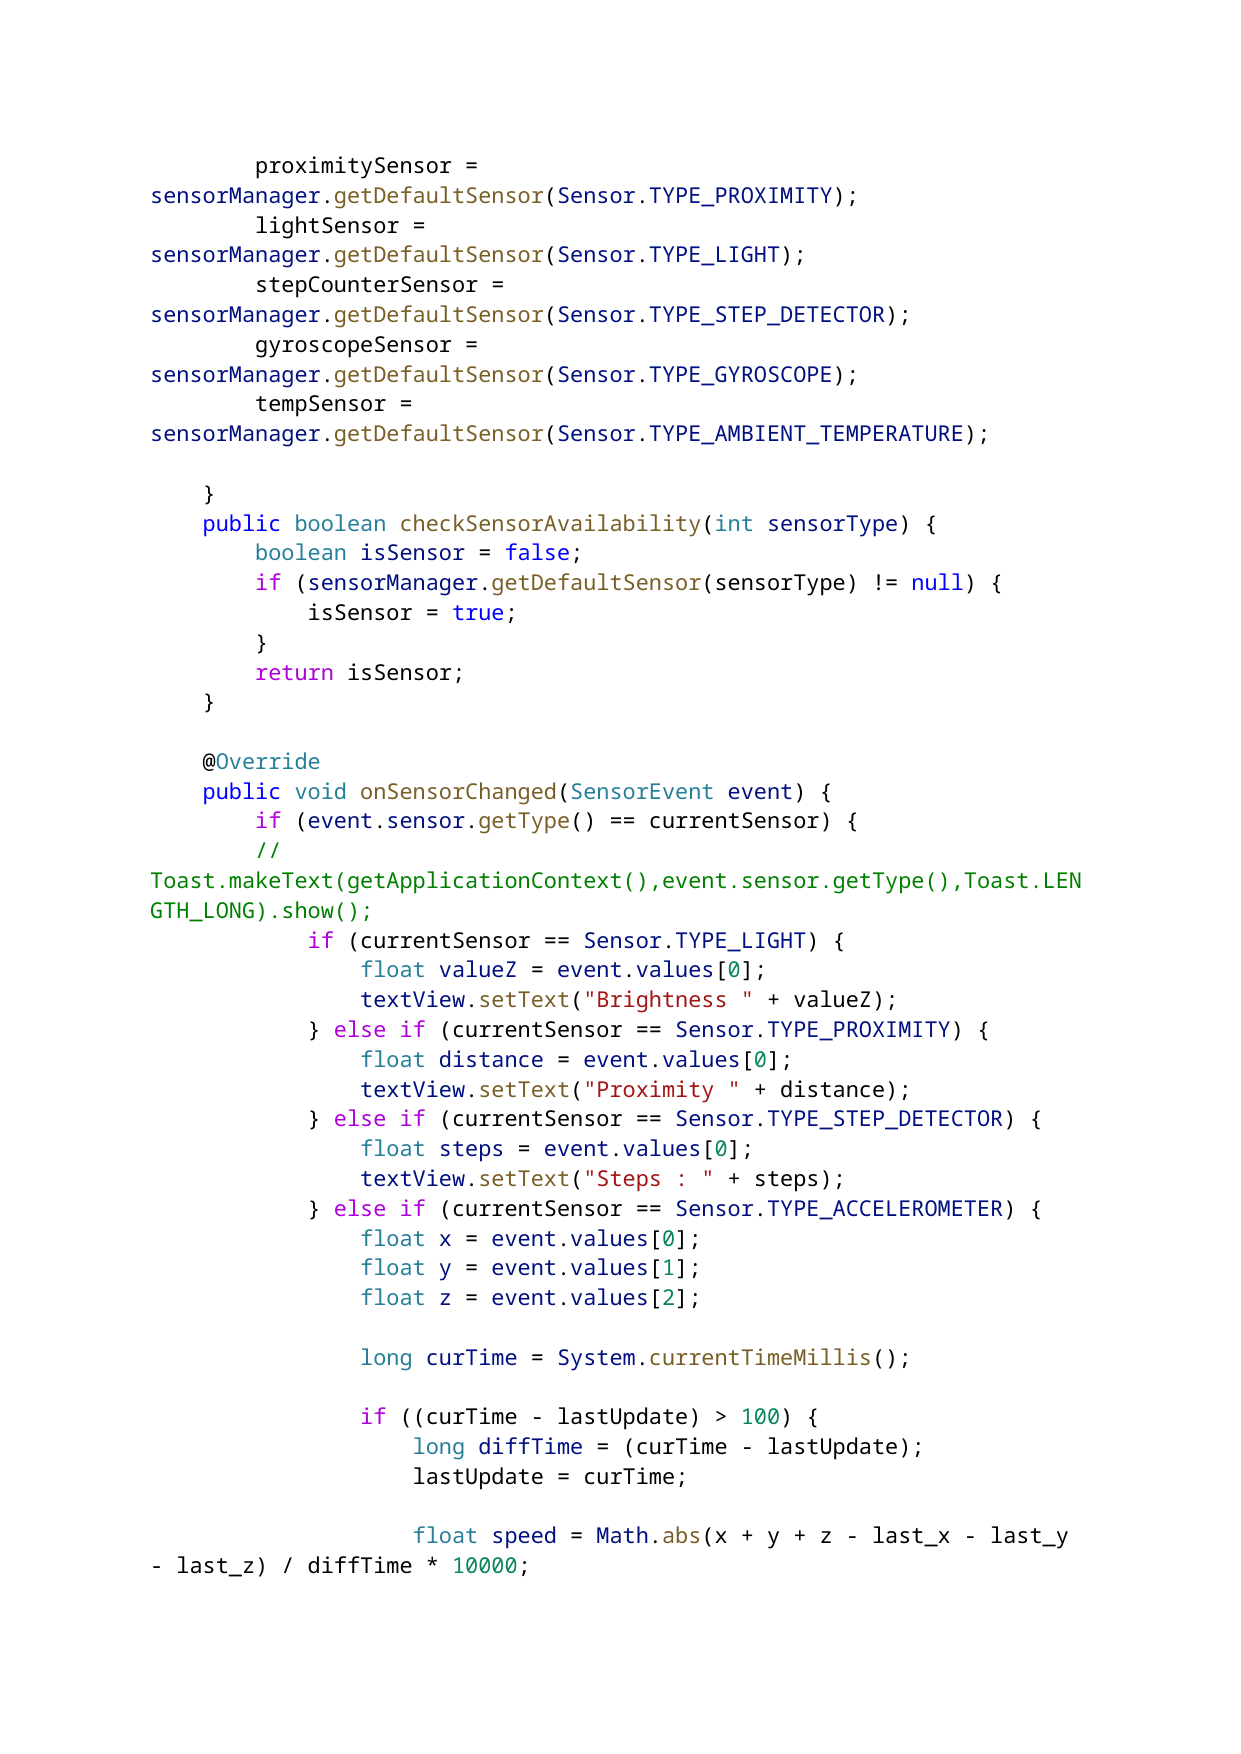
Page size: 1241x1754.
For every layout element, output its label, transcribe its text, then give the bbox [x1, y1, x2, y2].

text public boolean checkSensorAvailability(int sensorType) { [150, 507, 1090, 537]
text textView.setText("Steps : " + steps); [150, 1163, 1090, 1193]
text textView.setText("Proximity " + distance); [150, 1073, 1090, 1103]
text float distance = event.values[0]; [150, 1044, 1090, 1073]
text float valueZ = event.values[0]; [150, 954, 1090, 984]
text // Toast.makeText(getApplicationContext(),event.sensor.getType(),Toast.LENGTH_LONG).show(); [150, 835, 1090, 924]
text } [150, 627, 1090, 656]
text float z = event.values[2]; [150, 1282, 1090, 1312]
text long curTime = System.currentTimeMillis(); [150, 1342, 1090, 1371]
text float x = event.values[0]; [150, 1222, 1090, 1252]
text return isSensor; [150, 656, 1090, 686]
text isSensor = true; [150, 597, 1090, 627]
text stepCounterSensor = sensorManager.getDefaultSensor(Sensor.TYPE_STEP_DETECTOR); [150, 269, 1090, 329]
text } else if (currentSensor == Sensor.TYPE_ACCELEROMETER) { [150, 1193, 1090, 1222]
text } [150, 478, 1090, 507]
text if (event.sensor.getType() == currentSensor) { [150, 805, 1090, 835]
text textView.setText("Brightness " + valueZ); [150, 984, 1090, 1014]
text boolean isSensor = false; [150, 537, 1090, 567]
text long diffTime = (curTime - lastUpdate); [150, 1431, 1090, 1461]
text float steps = event.values[0]; [150, 1133, 1090, 1163]
text proximitySensor = sensorManager.getDefaultSensor(Sensor.TYPE_PROXIMITY); [150, 150, 1090, 209]
text } else if (currentSensor == Sensor.TYPE_PROXIMITY) { [150, 1014, 1090, 1044]
text lightSensor = sensorManager.getDefaultSensor(Sensor.TYPE_LIGHT); [150, 209, 1090, 269]
text gyroscopeSensor = sensorManager.getDefaultSensor(Sensor.TYPE_GYROSCOPE); [150, 329, 1090, 388]
text @Override [150, 746, 1090, 776]
text float y = event.values[1]; [150, 1252, 1090, 1282]
text tempSensor = sensorManager.getDefaultSensor(Sensor.TYPE_AMBIENT_TEMPERATURE); [150, 388, 1090, 448]
text float speed = Math.abs(x + y + z - last_x - last_y - last_z) / diffTime * 10000; [150, 1520, 1090, 1580]
text if ((curTime - lastUpdate) > 100) { [150, 1401, 1090, 1431]
text } else if (currentSensor == Sensor.TYPE_STEP_DETECTOR) { [150, 1103, 1090, 1133]
text if (sensorManager.getDefaultSensor(sensorType) != null) { [150, 567, 1090, 597]
text public void onSensorChanged(SensorEvent event) { [150, 776, 1090, 805]
text lastUpdate = curTime; [150, 1461, 1090, 1491]
text if (currentSensor == Sensor.TYPE_LIGHT) { [150, 924, 1090, 954]
text } [150, 686, 1090, 716]
